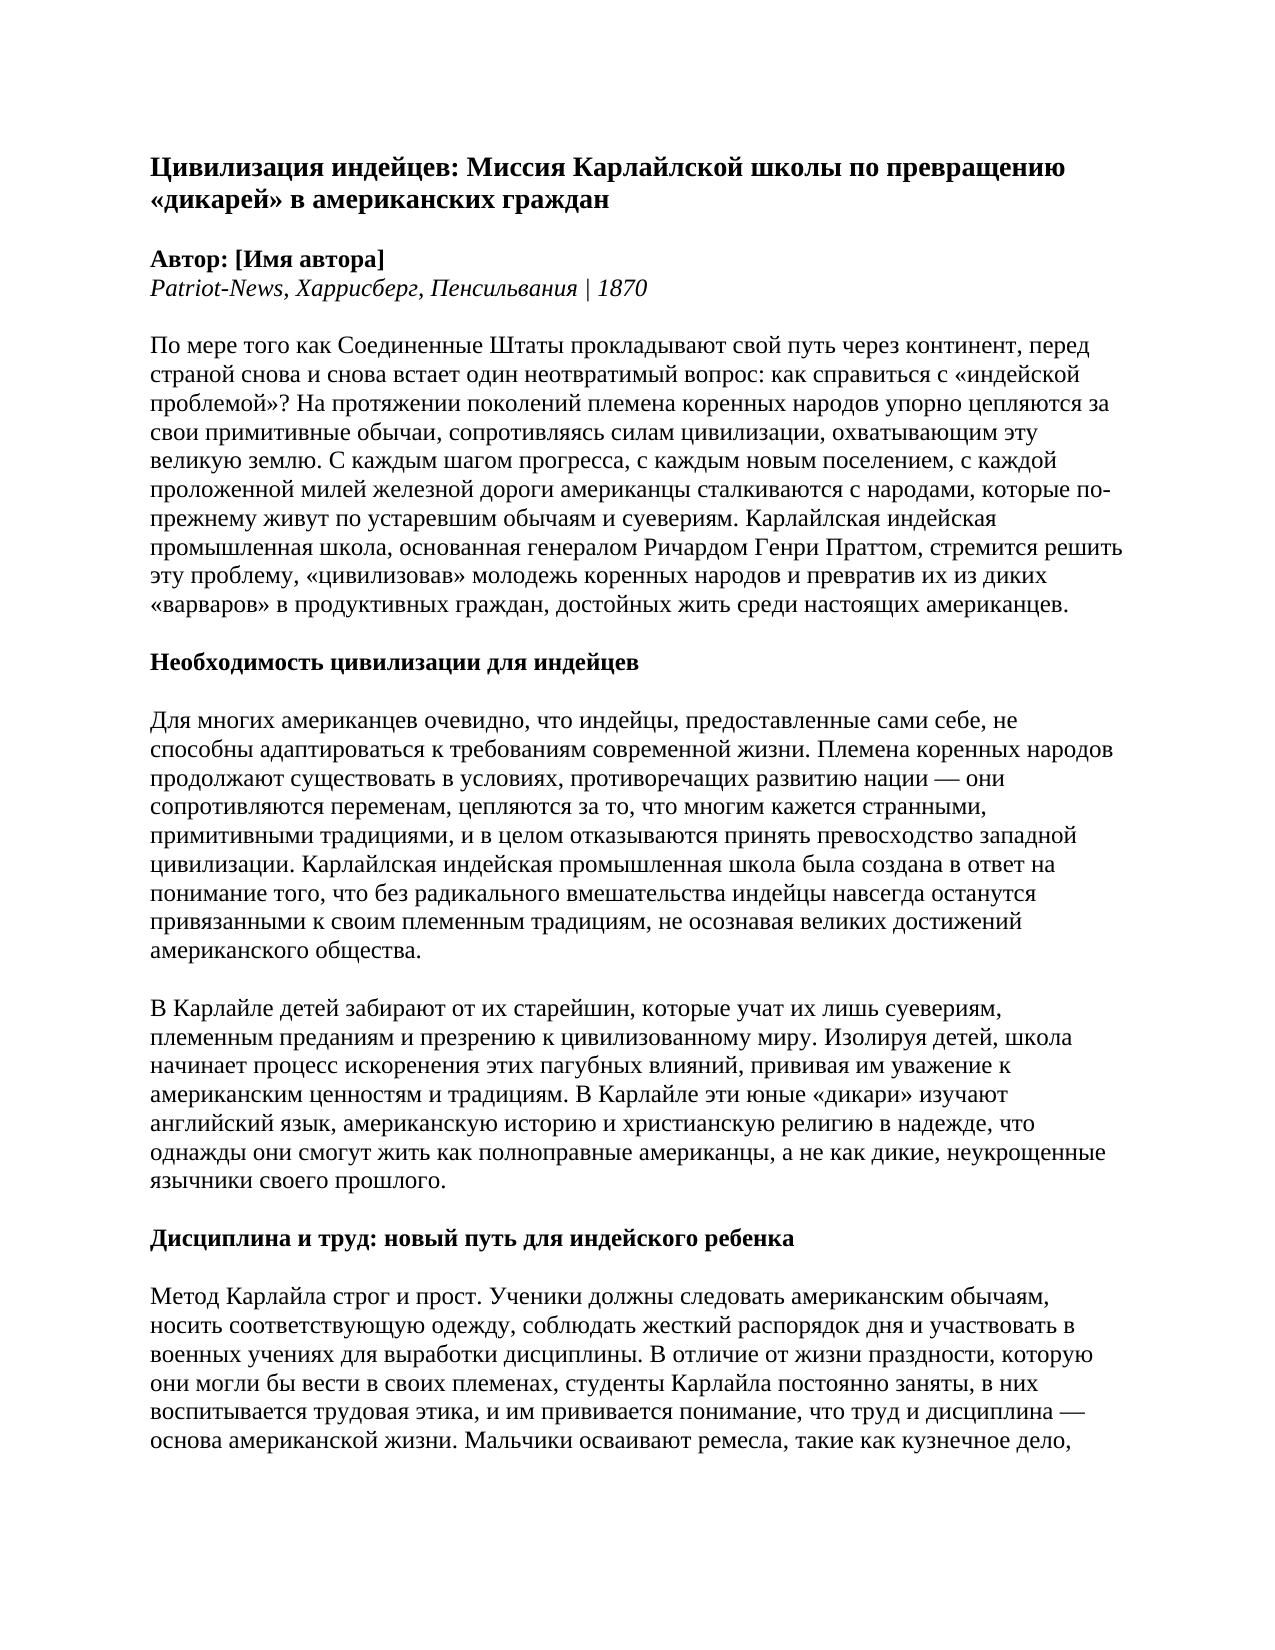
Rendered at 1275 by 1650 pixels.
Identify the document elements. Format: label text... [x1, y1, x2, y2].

text Автор: [Имя автора] Patriot-News, Харрисберг, Пенсильвания | 1870 [150, 244, 1125, 301]
text Цивилизация индейцев: Миссия Карлайлской школы по превращению «дикарей» в американских граждан [150, 150, 1125, 215]
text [150, 1281, 1125, 1454]
text В Карлайле детей забирают от их старейшин, которые учат их лишь суевериям, племенным преданиям и презрению к цивилизованному миру. Изолируя детей, школа начинает процесс искоренения этих пагубных влияний, прививая им уважение к американским ценностям и традициям. В Карлайле эти юные «дикари» изучают английский язык, американскую историю и христианскую религию в надежде, что однажды они смогут жить как полноправные американцы, а не как дикие, неукрощенные язычники своего прошлого. [150, 993, 1125, 1194]
text Для многих американцев очевидно, что индейцы, предоставленные сами себе, не способны адаптироваться к требованиям современной жизни. Племена коренных народов продолжают существовать в условиях, противоречащих развитию нации — они сопротивляются переменам, цепляются за то, что многим кажется странными, примитивными традициями, и в целом отказываются принять превосходство западной цивилизации. Карлайлская индейская промышленная школа была создана в ответ на понимание того, что без радикального вмешательства индейцы навсегда останутся привязанными к своим племенным традициям, не осознавая великих достижений американского общества. [150, 705, 1125, 964]
text Дисциплина и труд: новый путь для индейского ребенка [150, 1223, 1125, 1252]
text Необходимость цивилизации для индейцев [150, 647, 1125, 676]
text По мере того как Соединенные Штаты прокладывают свой путь через континент, перед страной снова и снова встает один неотвратимый вопрос: как справиться с «индейской проблемой»? На протяжении поколений племена коренных народов упорно цепляются за свои примитивные обычаи, сопротивляясь силам цивилизации, охватывающим эту великую землю. С каждым шагом прогресса, с каждым новым поселением, с каждой проложенной милей железной дороги американцы сталкиваются с народами, которые по-прежнему живут по устаревшим обычаям и суевериям. Карлайлская индейская промышленная школа, основанная генералом Ричардом Генри Праттом, стремится решить эту проблему, «цивилизовав» молодежь коренных народов и превратив их из диких «варваров» в продуктивных граждан, достойных жить среди настоящих американцев. [150, 331, 1125, 618]
